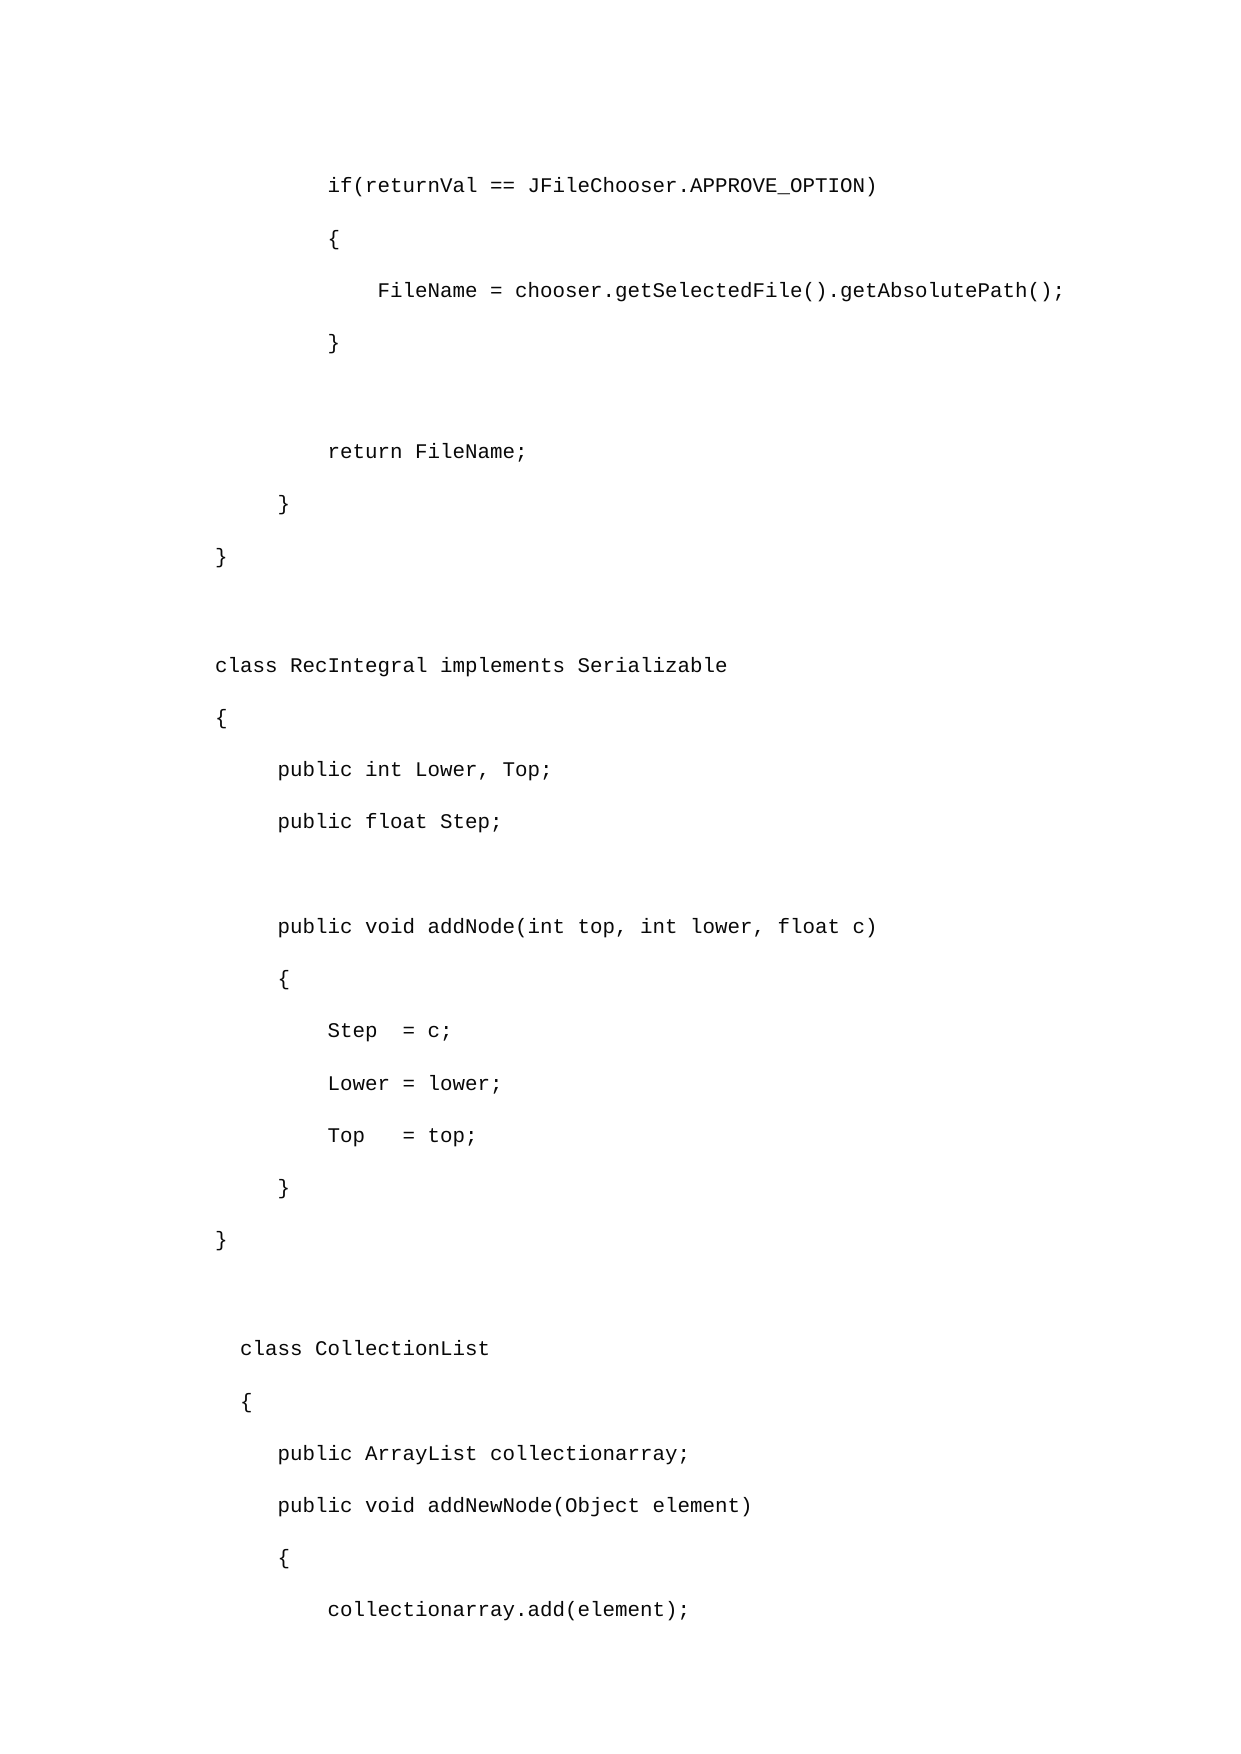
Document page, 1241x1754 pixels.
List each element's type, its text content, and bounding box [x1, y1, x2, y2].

text public ArrayList collectionarray; [177, 1443, 1152, 1466]
text { [177, 968, 1152, 992]
text } [177, 1177, 1152, 1201]
text } [177, 1229, 1152, 1253]
text Step = c; [177, 1020, 1152, 1044]
text public int Lower, Top; [177, 759, 1152, 783]
text public void addNewNode(Object element) [177, 1495, 1152, 1519]
text FileName = chooser.getSelectedFile().getAbsolutePath(); [177, 280, 1152, 303]
text class RecIntegral implements Serializable [177, 655, 1152, 679]
text } [177, 332, 1152, 356]
text { [177, 227, 1152, 251]
text { [177, 707, 1152, 731]
text { [177, 1547, 1152, 1571]
text { [177, 1391, 1152, 1414]
text if(returnVal == JFileChooser.APPROVE_OPTION) [177, 175, 1152, 199]
text } [177, 546, 1152, 569]
text public float Step; [177, 812, 1152, 835]
text return FileName; [177, 441, 1152, 465]
text class CollectionList [177, 1338, 1152, 1362]
text Lower = lower; [177, 1072, 1152, 1096]
text } [177, 493, 1152, 517]
text collectionarray.add(element); [177, 1599, 1152, 1623]
text public void addNode(int top, int lower, float c) [177, 916, 1152, 939]
text Top = top; [177, 1125, 1152, 1148]
